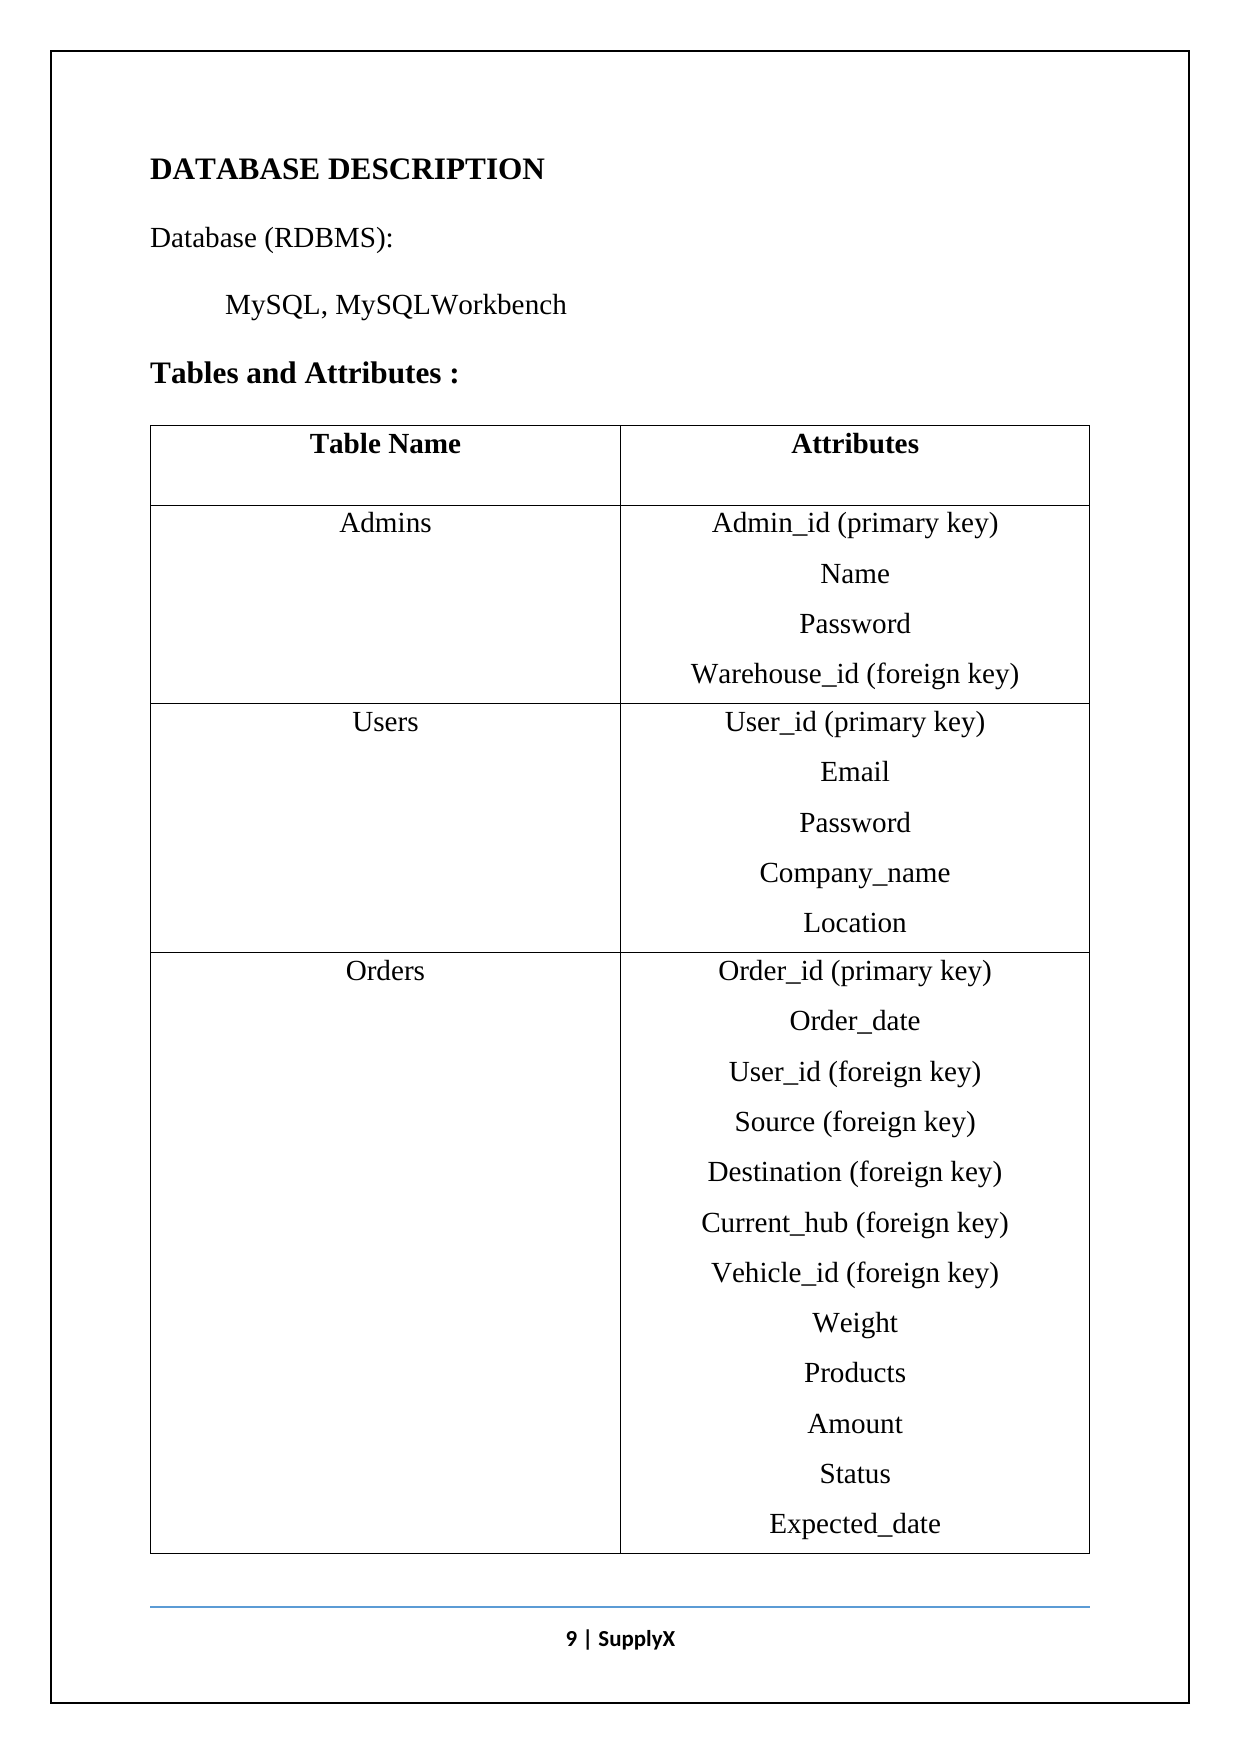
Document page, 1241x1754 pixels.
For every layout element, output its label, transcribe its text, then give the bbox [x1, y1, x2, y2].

table_cell User_id (primary key) Email Password Company_name Location [621, 704, 1089, 952]
table_cell Admin_id (primary key) Name Password Warehouse_id (foreign key) [621, 506, 1089, 703]
table_cell Order_id (primary key) Order_date User_id (foreign key) Source (foreign key) Destination (foreign key) Current_hub (foreign key) Vehicle_id (foreign key) Weight Products Amount Status Expected_date [621, 953, 1089, 1553]
table_cell Admins [151, 506, 620, 703]
table_cell Users [151, 704, 620, 952]
table_header Table Name [151, 426, 620, 504]
text DATABASE DESCRIPTION [150, 150, 1090, 186]
table_cell Orders [151, 953, 620, 1553]
text Database (RDBMS): [150, 221, 1090, 254]
text Tables and Attributes : [150, 354, 1090, 390]
table_header Attributes [621, 426, 1089, 504]
text MySQL, MySQLWorkbench [150, 287, 1090, 321]
